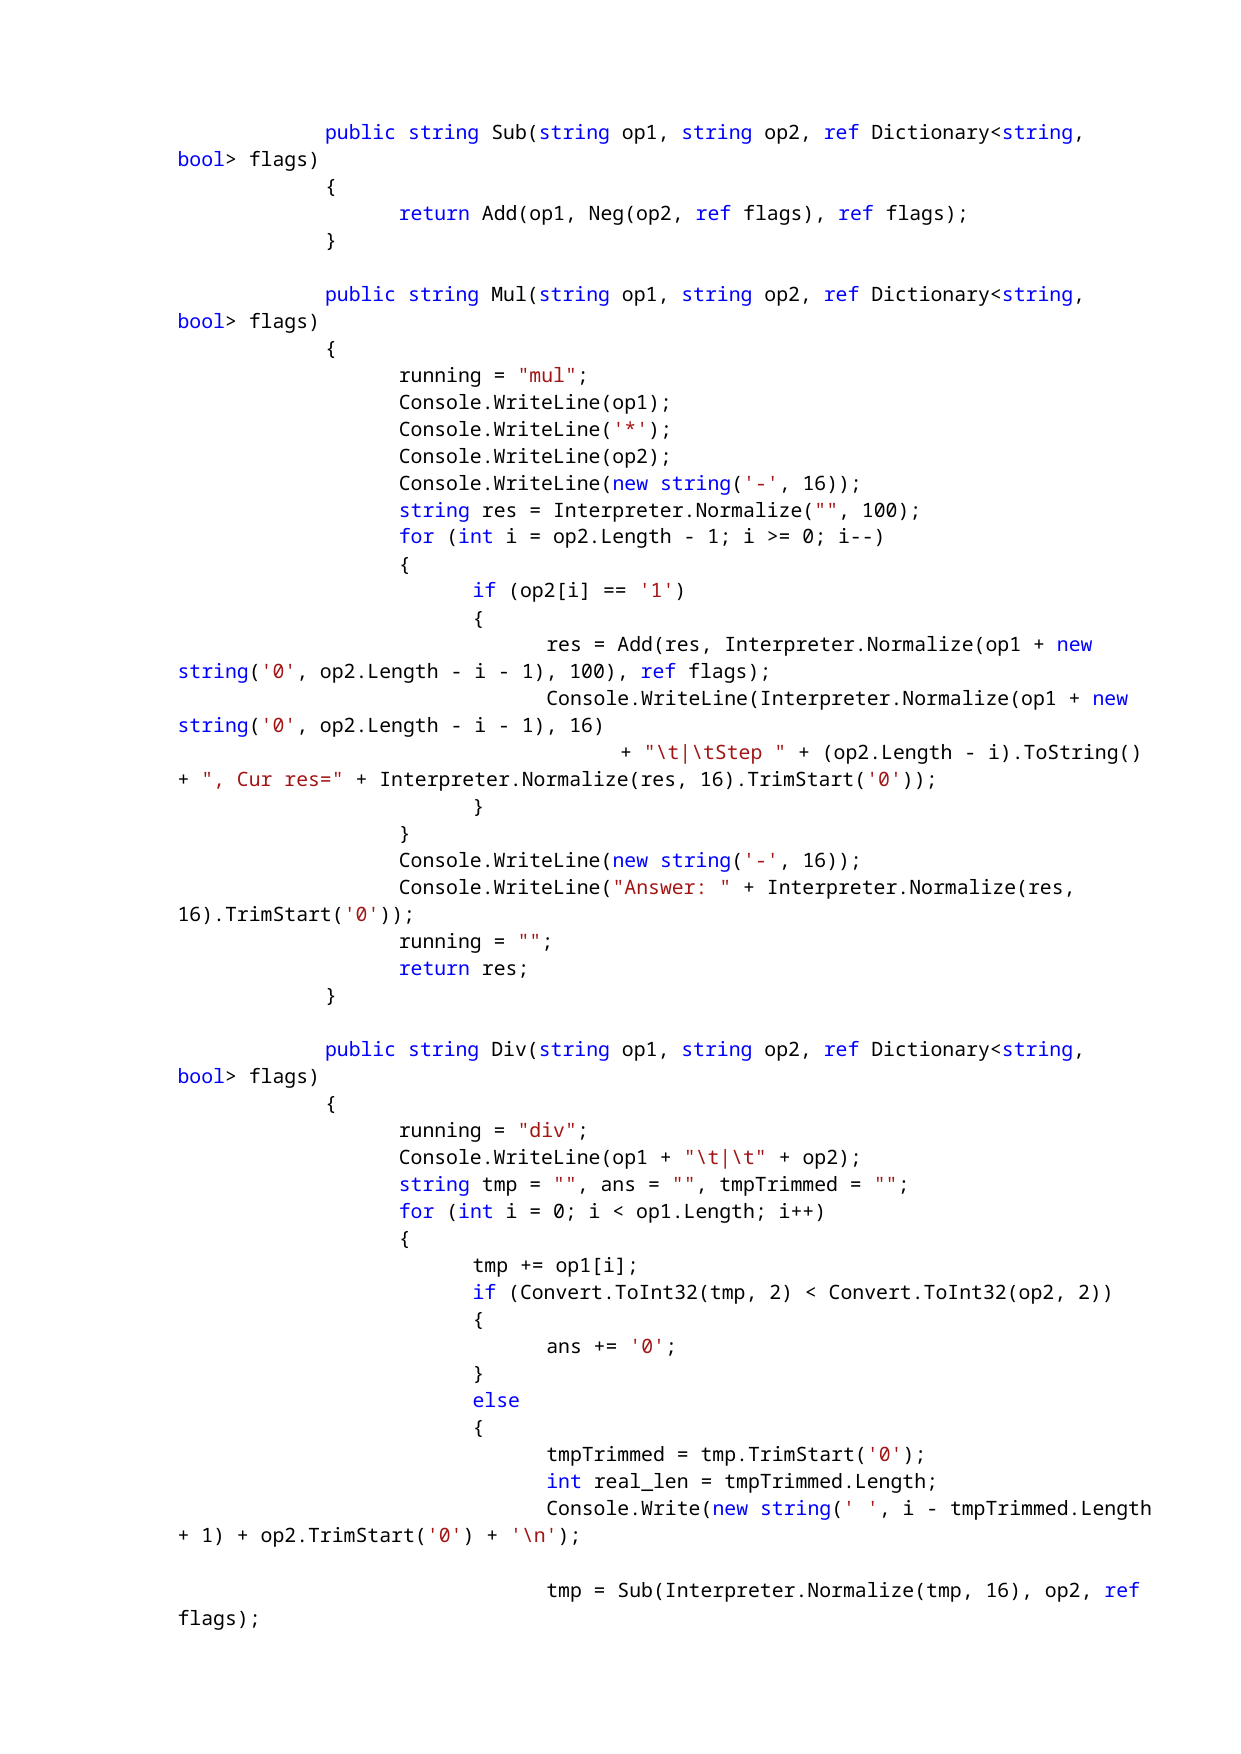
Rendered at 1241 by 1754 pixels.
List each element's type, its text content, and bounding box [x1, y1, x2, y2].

text + "\t|\tStep " + (op2.Length - i).ToString() + ", Cur res=" + Interpreter.Normalize(res, 16).TrimStart('0')); [177, 739, 1152, 793]
text Console.WriteLine('*'); [177, 415, 1152, 442]
text Console.WriteLine(new string('-', 16)); [177, 847, 1152, 873]
text ans += '0'; [177, 1332, 1152, 1359]
text } [177, 819, 1152, 847]
text res = Add(res, Interpreter.Normalize(op1 + new string('0', op2.Length - i - 1), 100), ref flags); [177, 631, 1152, 685]
text Console.WriteLine(new string('-', 16)); [177, 469, 1152, 496]
text public string Sub(string op1, string op2, ref Dictionary<string, bool> flags) [177, 118, 1152, 172]
text for (int i = op2.Length - 1; i >= 0; i--) [177, 523, 1152, 550]
text string tmp = "", ans = "", tmpTrimmed = ""; [177, 1170, 1152, 1197]
text } [177, 226, 1152, 253]
text } [177, 981, 1152, 1008]
text else [177, 1386, 1152, 1413]
text public string Div(string op1, string op2, ref Dictionary<string, bool> flags) [177, 1035, 1152, 1089]
text { [177, 550, 1152, 577]
text tmpTrimmed = tmp.TrimStart('0'); [177, 1440, 1152, 1467]
text running = "div"; [177, 1116, 1152, 1143]
text tmp += op1[i]; [177, 1251, 1152, 1278]
text Console.WriteLine("Answer: " + Interpreter.Normalize(res, 16).TrimStart('0')); [177, 873, 1152, 927]
text { [177, 1305, 1152, 1332]
text if (op2[i] == '1') [177, 577, 1152, 604]
text { [177, 604, 1152, 631]
text } [177, 1359, 1152, 1386]
text return res; [177, 954, 1152, 981]
text { [177, 1089, 1152, 1116]
text running = ""; [177, 927, 1152, 954]
text if (Convert.ToInt32(tmp, 2) < Convert.ToInt32(op2, 2)) [177, 1278, 1152, 1305]
text string res = Interpreter.Normalize("", 100); [177, 496, 1152, 523]
text { [177, 172, 1152, 199]
text Console.WriteLine(op1); [177, 388, 1152, 415]
text return Add(op1, Neg(op2, ref flags), ref flags); [177, 199, 1152, 226]
text public string Mul(string op1, string op2, ref Dictionary<string, bool> flags) [177, 280, 1152, 334]
text { [177, 1224, 1152, 1251]
text { [177, 334, 1152, 361]
text Console.WriteLine(Interpreter.Normalize(op1 + new string('0', op2.Length - i - 1), 16) [177, 685, 1152, 739]
text } [177, 793, 1152, 819]
text running = "mul"; [177, 361, 1152, 388]
text Console.Write(new string(' ', i - tmpTrimmed.Length + 1) + op2.TrimStart('0') + '\n'); [177, 1494, 1152, 1548]
text Console.WriteLine(op1 + "\t|\t" + op2); [177, 1143, 1152, 1170]
text for (int i = 0; i < op1.Length; i++) [177, 1197, 1152, 1224]
text tmp = Sub(Interpreter.Normalize(tmp, 16), op2, ref flags); [177, 1577, 1152, 1631]
text Console.WriteLine(op2); [177, 442, 1152, 469]
text int real_len = tmpTrimmed.Length; [177, 1467, 1152, 1494]
text { [177, 1413, 1152, 1440]
